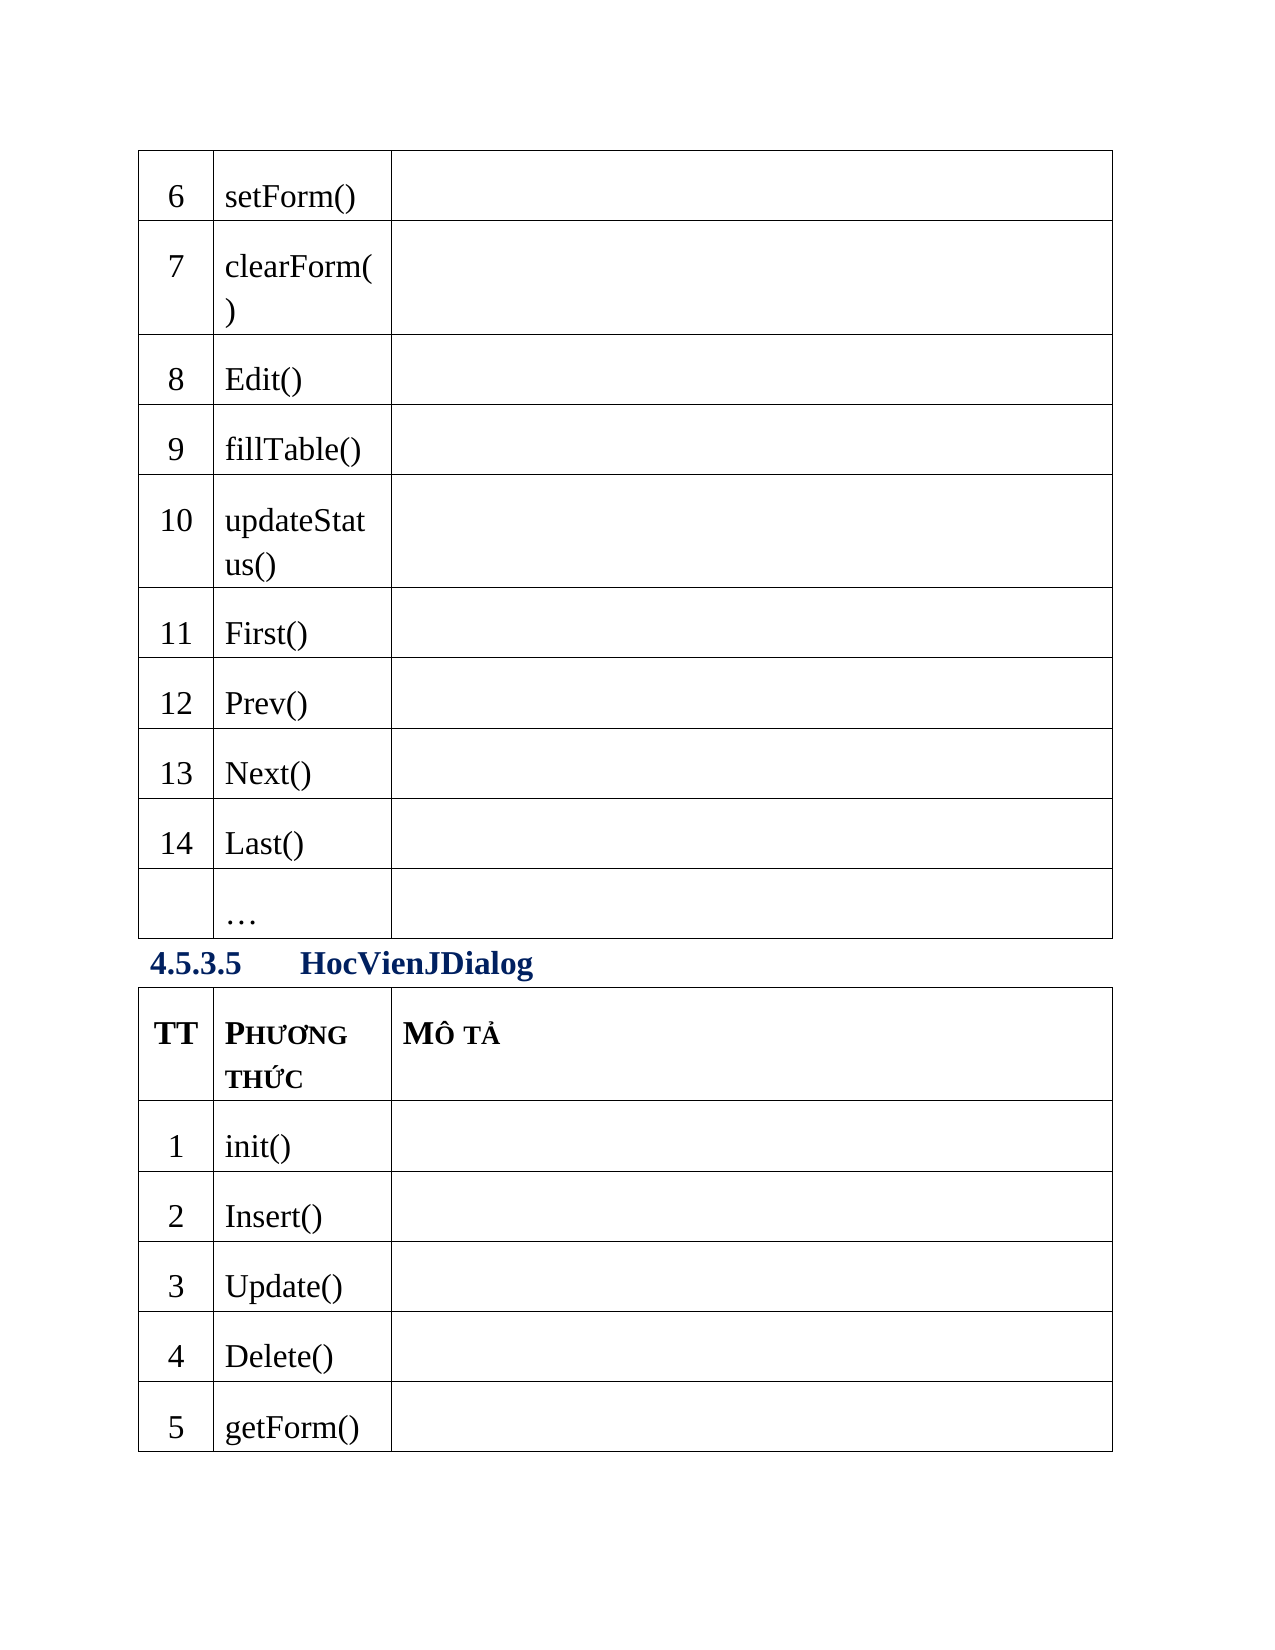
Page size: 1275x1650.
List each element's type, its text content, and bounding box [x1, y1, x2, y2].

table_cell 14 [139, 799, 213, 868]
table_cell 5 [139, 1382, 213, 1451]
table_cell First() [214, 588, 391, 657]
table_cell Next() [214, 729, 391, 797]
table_cell 1 [139, 1101, 213, 1171]
table_cell 7 [139, 221, 213, 333]
table_cell updateStatus() [214, 475, 391, 587]
table_cell [392, 335, 1112, 404]
table_header TT [139, 988, 213, 1100]
table_cell 8 [139, 335, 213, 404]
table_cell 2 [139, 1172, 213, 1241]
table_cell 11 [139, 588, 213, 657]
table_cell … [214, 869, 391, 938]
table_cell Delete() [214, 1312, 391, 1381]
table_cell init() [214, 1101, 391, 1171]
table_cell [392, 658, 1112, 727]
table_cell [392, 869, 1112, 938]
table_cell Edit() [214, 335, 391, 404]
table_cell 13 [139, 729, 213, 797]
table_cell 3 [139, 1242, 213, 1311]
table_cell Prev() [214, 658, 391, 727]
table_cell clearForm() [214, 221, 391, 333]
table_cell Last() [214, 799, 391, 868]
table_cell 6 [139, 151, 213, 220]
table_cell 4 [139, 1312, 213, 1381]
table_header Mô tả [392, 988, 1112, 1100]
table_cell 9 [139, 405, 213, 474]
table_cell 12 [139, 658, 213, 727]
table_cell [392, 588, 1112, 657]
table_cell [392, 151, 1112, 220]
table_cell [392, 1312, 1112, 1381]
table_cell getForm() [214, 1382, 391, 1451]
table_cell [392, 799, 1112, 868]
table_cell setForm() [214, 151, 391, 220]
table_cell [392, 405, 1112, 474]
table_cell [139, 869, 213, 938]
table_header Phương thức [214, 988, 391, 1100]
table_cell [392, 1242, 1112, 1311]
table_cell 10 [139, 475, 213, 587]
table_cell fillTable() [214, 405, 391, 474]
table_cell [392, 1101, 1112, 1171]
table_cell Update() [214, 1242, 391, 1311]
table_cell [392, 729, 1112, 797]
table_cell [392, 221, 1112, 333]
subtitle HocVienJDialog [150, 943, 1125, 981]
table_cell [392, 475, 1112, 587]
table_cell Insert() [214, 1172, 391, 1241]
table_cell [392, 1382, 1112, 1451]
table_cell [392, 1172, 1112, 1241]
